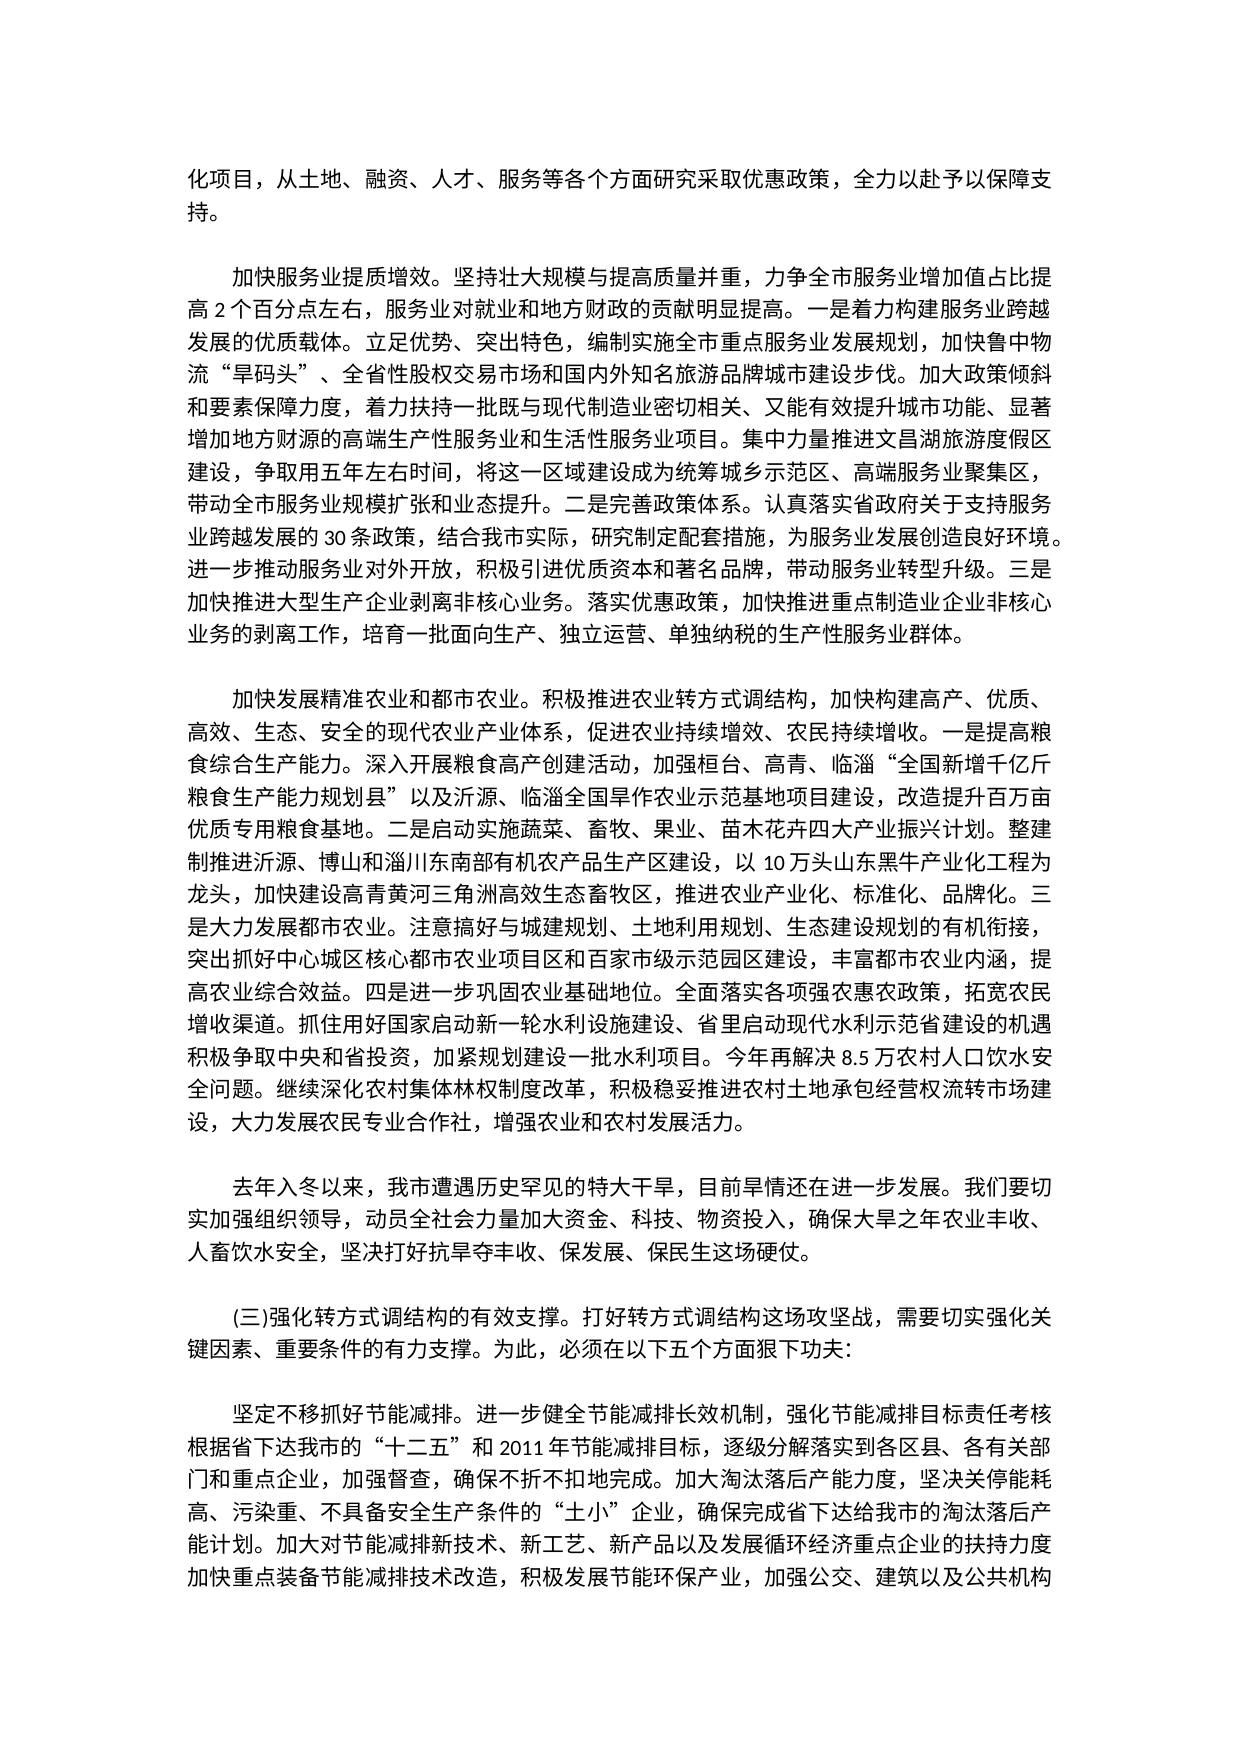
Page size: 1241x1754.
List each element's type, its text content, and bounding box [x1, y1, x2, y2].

text (三)强化转方式调结构的有效支撑。打好转方式调结构这场攻坚战，需要切实强化关键因素、重要条件的有力支撑。为此，必须在以下五个方面狠下功夫： [187, 1299, 1053, 1364]
text 加快发展精准农业和都市农业。积极推进农业转方式调结构，加快构建高产、优质、高效、生态、安全的现代农业产业体系，促进农业持续增效、农民持续增收。一是提高粮食综合生产能力。深入开展粮食高产创建活动，加强桓台、高青、临淄“全国新增千亿斤粮食生产能力规划县”以及沂源、临淄全国旱作农业示范基地项目建设，改造提升百万亩优质专用粮食基地。二是启动实施蔬菜、畜牧、果业、苗木花卉四大产业振兴计划。整建制推进沂源、博山和淄川东南部有机农产品生产区建设，以10万头山东黑牛产业化工程为龙头，加快建设高青黄河三角洲高效生态畜牧区，推进农业产业化、标准化、品牌化。三是大力发展都市农业。注意搞好与城建规划、土地利用规划、生态建设规划的有机衔接，突出抓好中心城区核心都市农业项目区和百家市级示范园区建设，丰富都市农业内涵，提高农业综合效益。四是进一步巩固农业基础地位。全面落实各项强农惠农政策，拓宽农民增收渠道。抓住用好国家启动新一轮水利设施建设、省里启动现代水利示范省建设的机遇，积极争取中央和省投资，加紧规划建设一批水利项目。今年再解决8.5万农村人口饮水安全问题。继续深化农村集体林权制度改革，积极稳妥推进农村土地承包经营权流转市场建设，大力发展农民专业合作社，增强农业和农村发展活力。 [187, 682, 1053, 1137]
text 加快服务业提质增效。坚持壮大规模与提高质量并重，力争全市服务业增加值占比提高2个百分点左右，服务业对就业和地方财政的贡献明显提高。一是着力构建服务业跨越发展的优质载体。立足优势、突出特色，编制实施全市重点服务业发展规划，加快鲁中物流“旱码头”、全省性股权交易市场和国内外知名旅游品牌城市建设步伐。加大政策倾斜和要素保障力度，着力扶持一批既与现代制造业密切相关、又能有效提升城市功能、显著增加地方财源的高端生产性服务业和生活性服务业项目。集中力量推进文昌湖旅游度假区建设，争取用五年左右时间，将这一区域建设成为统筹城乡示范区、高端服务业聚集区，带动全市服务业规模扩张和业态提升。二是完善政策体系。认真落实省政府关于支持服务业跨越发展的30条政策，结合我市实际，研究制定配套措施，为服务业发展创造良好环境。进一步推动服务业对外开放，积极引进优质资本和著名品牌，带动服务业转型升级。三是加快推进大型生产企业剥离非核心业务。落实优惠政策，加快推进重点制造业企业非核心业务的剥离工作，培育一批面向生产、独立运营、单独纳税的生产性服务业群体。 [187, 259, 1053, 649]
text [187, 1397, 1053, 1592]
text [187, 162, 1053, 227]
text 去年入冬以来，我市遭遇历史罕见的特大干旱，目前旱情还在进一步发展。我们要切实加强组织领导，动员全社会力量加大资金、科技、物资投入，确保大旱之年农业丰收、人畜饮水安全，坚决打好抗旱夺丰收、保发展、保民生这场硬仗。 [187, 1169, 1053, 1267]
